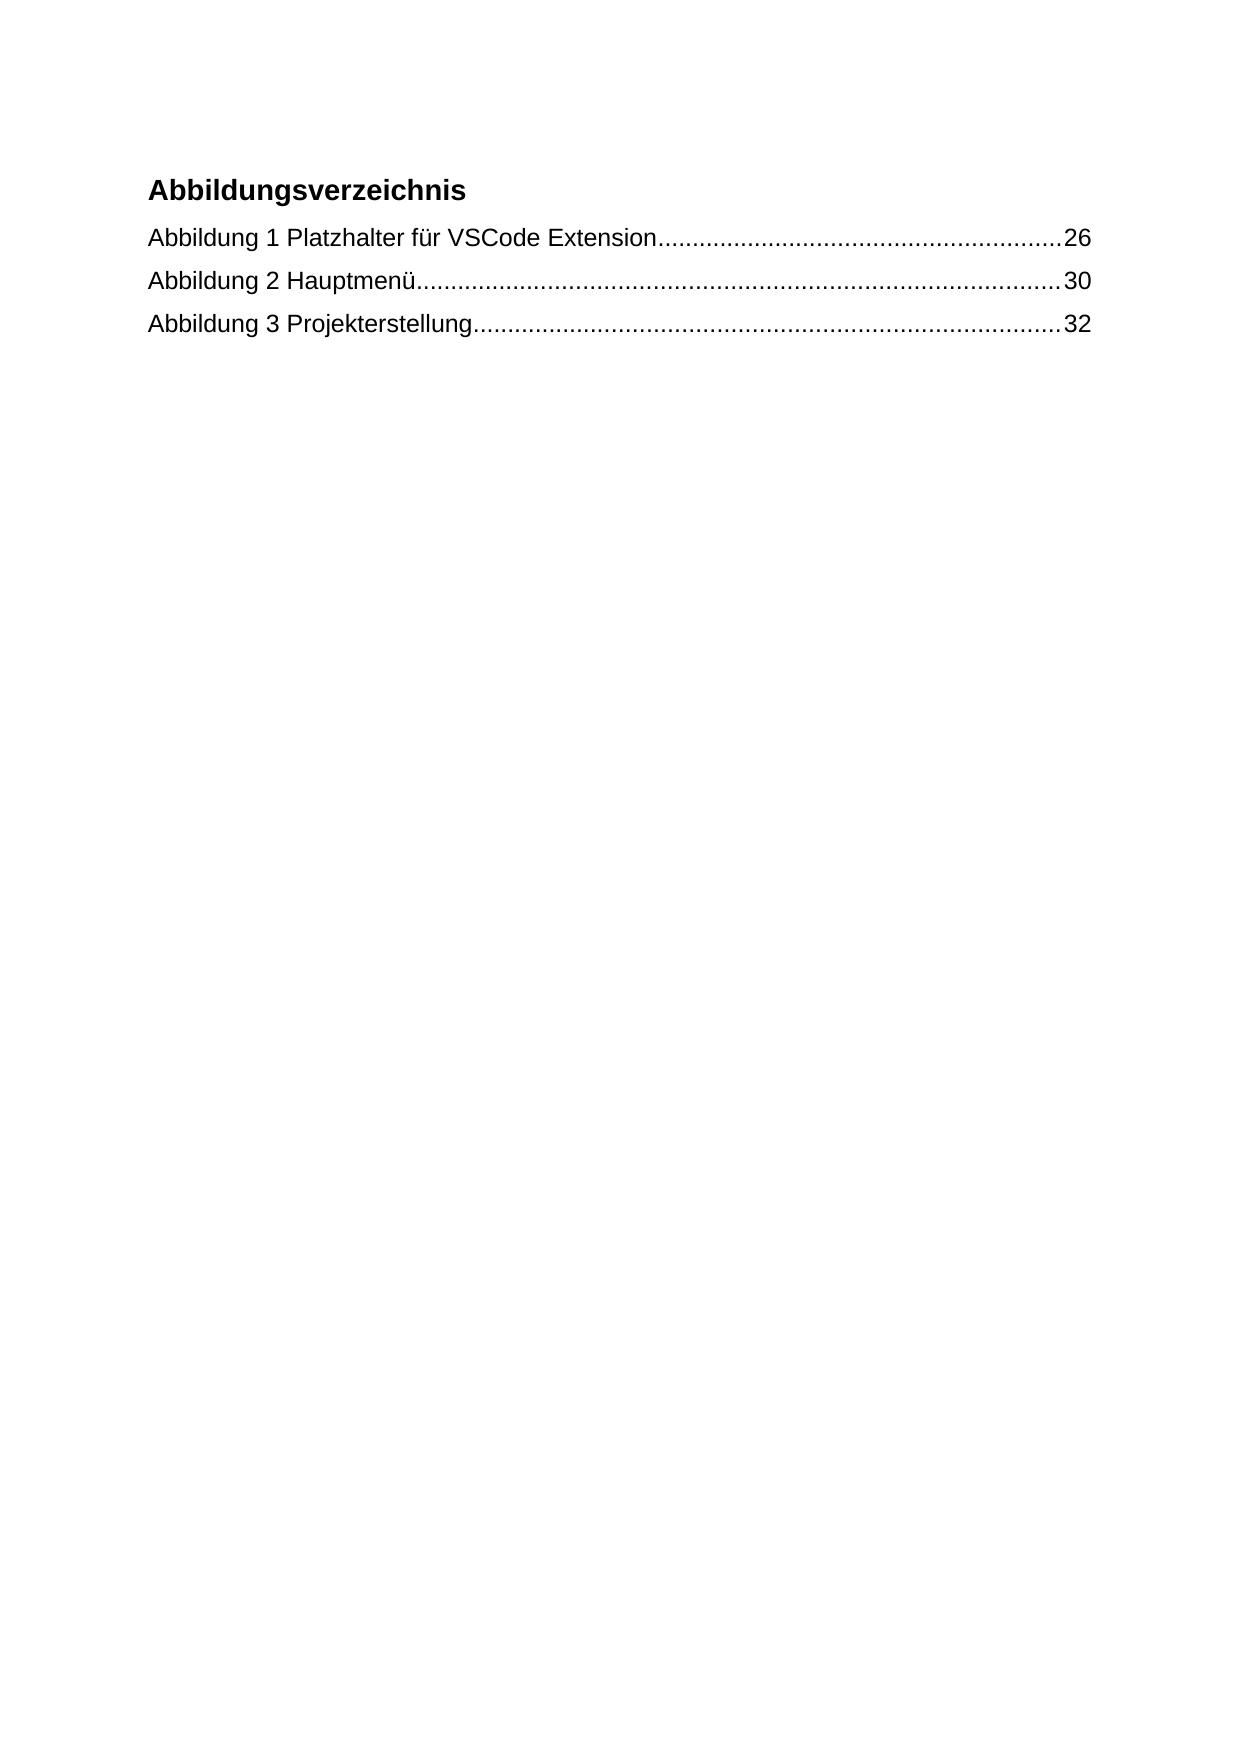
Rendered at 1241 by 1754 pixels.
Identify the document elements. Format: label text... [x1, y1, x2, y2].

text Abbildung 1 Platzhalter für VSCode Extension 26 [148, 223, 1093, 252]
text Abbildung 3 Projekterstellung 32 [148, 309, 1093, 338]
subtitle Abbildungsverzeichnis [148, 173, 1093, 206]
text Abbildung 2 Hauptmenü 30 [148, 266, 1093, 295]
